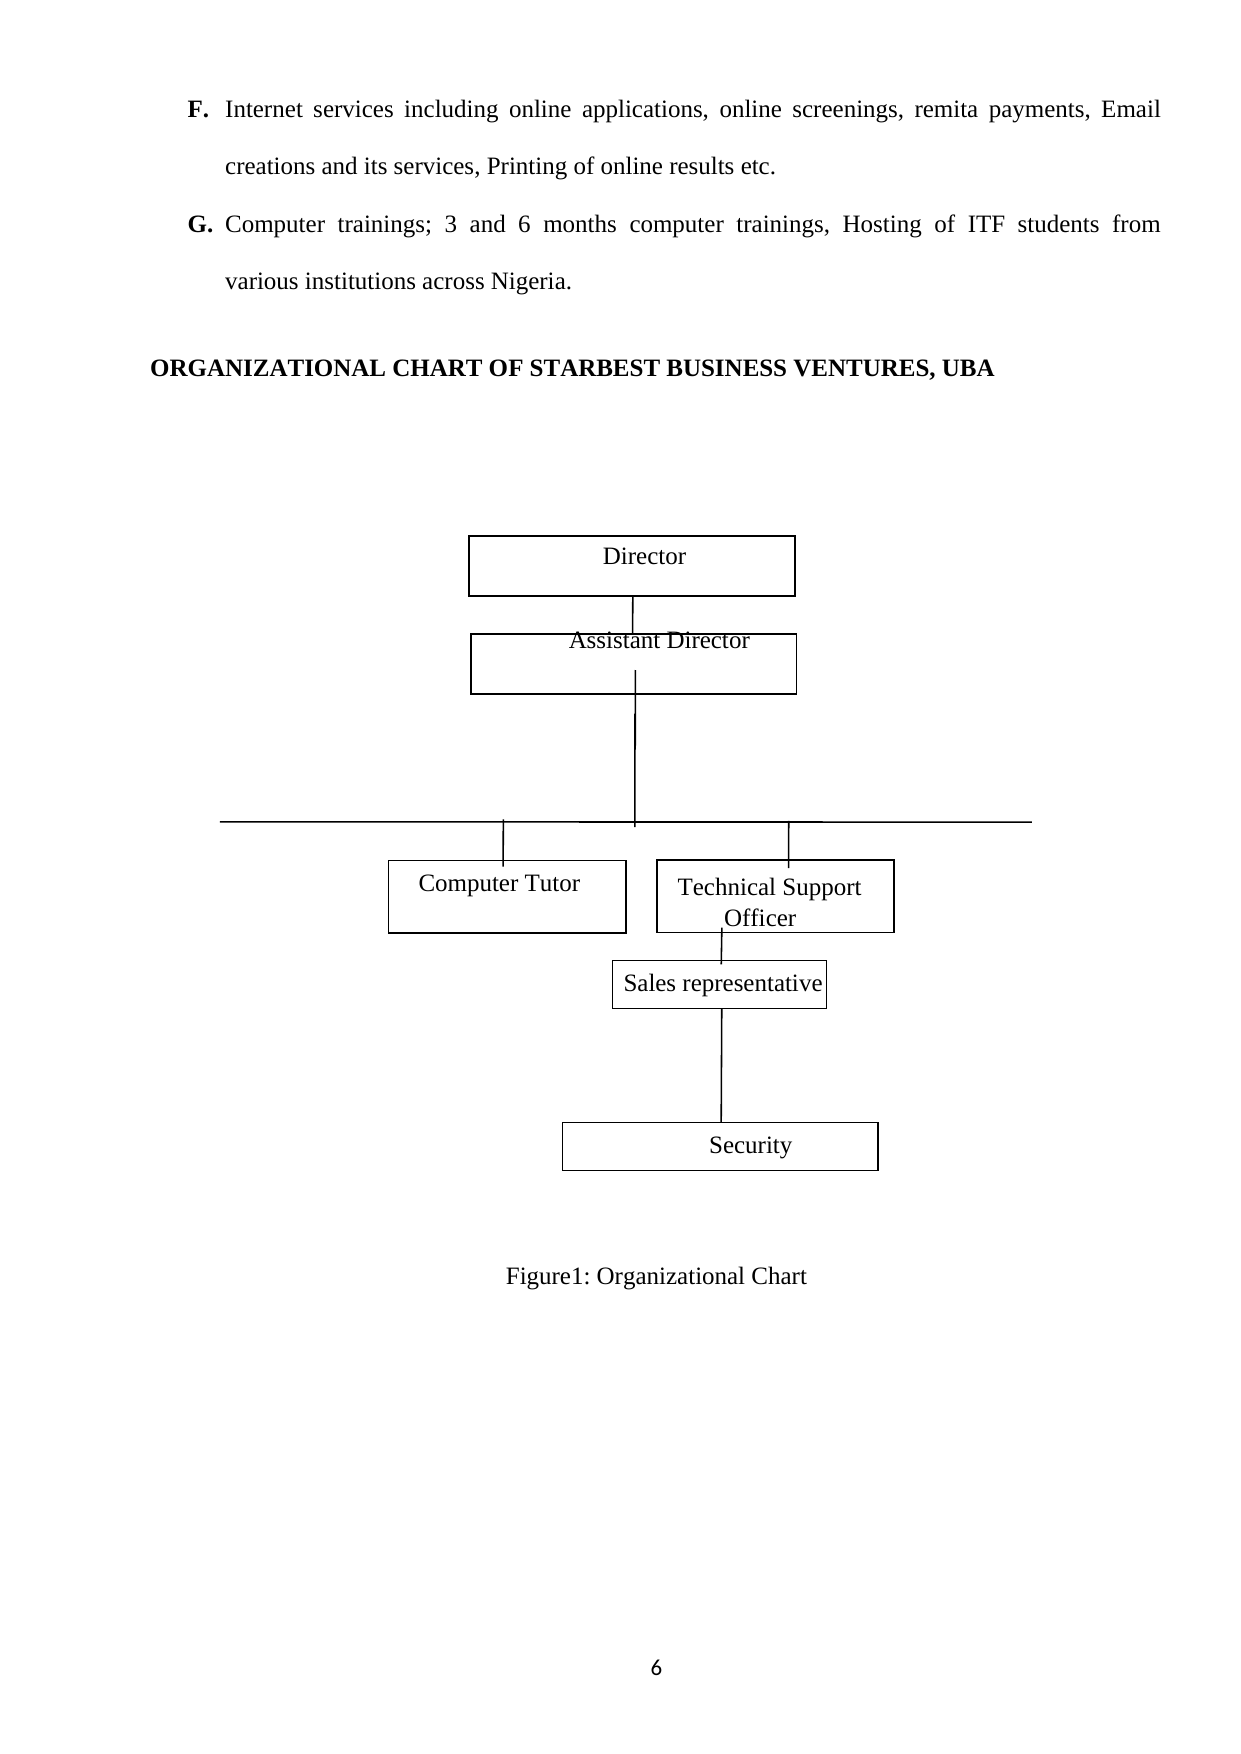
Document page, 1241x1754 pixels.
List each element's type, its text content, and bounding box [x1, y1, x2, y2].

list Internet services including online applications, online screenings, remita payments, Email creations and its services, Printing of online results etc. [187, 94, 1162, 180]
text ORGANIZATIONAL CHART OF STARBEST BUSINESS VENTURES, UBA [150, 353, 1162, 382]
list Computer trainings; 3 and 6 months computer trainings, Hosting of ITF students from various institutions across Nigeria. [187, 209, 1162, 295]
text Figure1: Organizational Chart [150, 1261, 1162, 1289]
